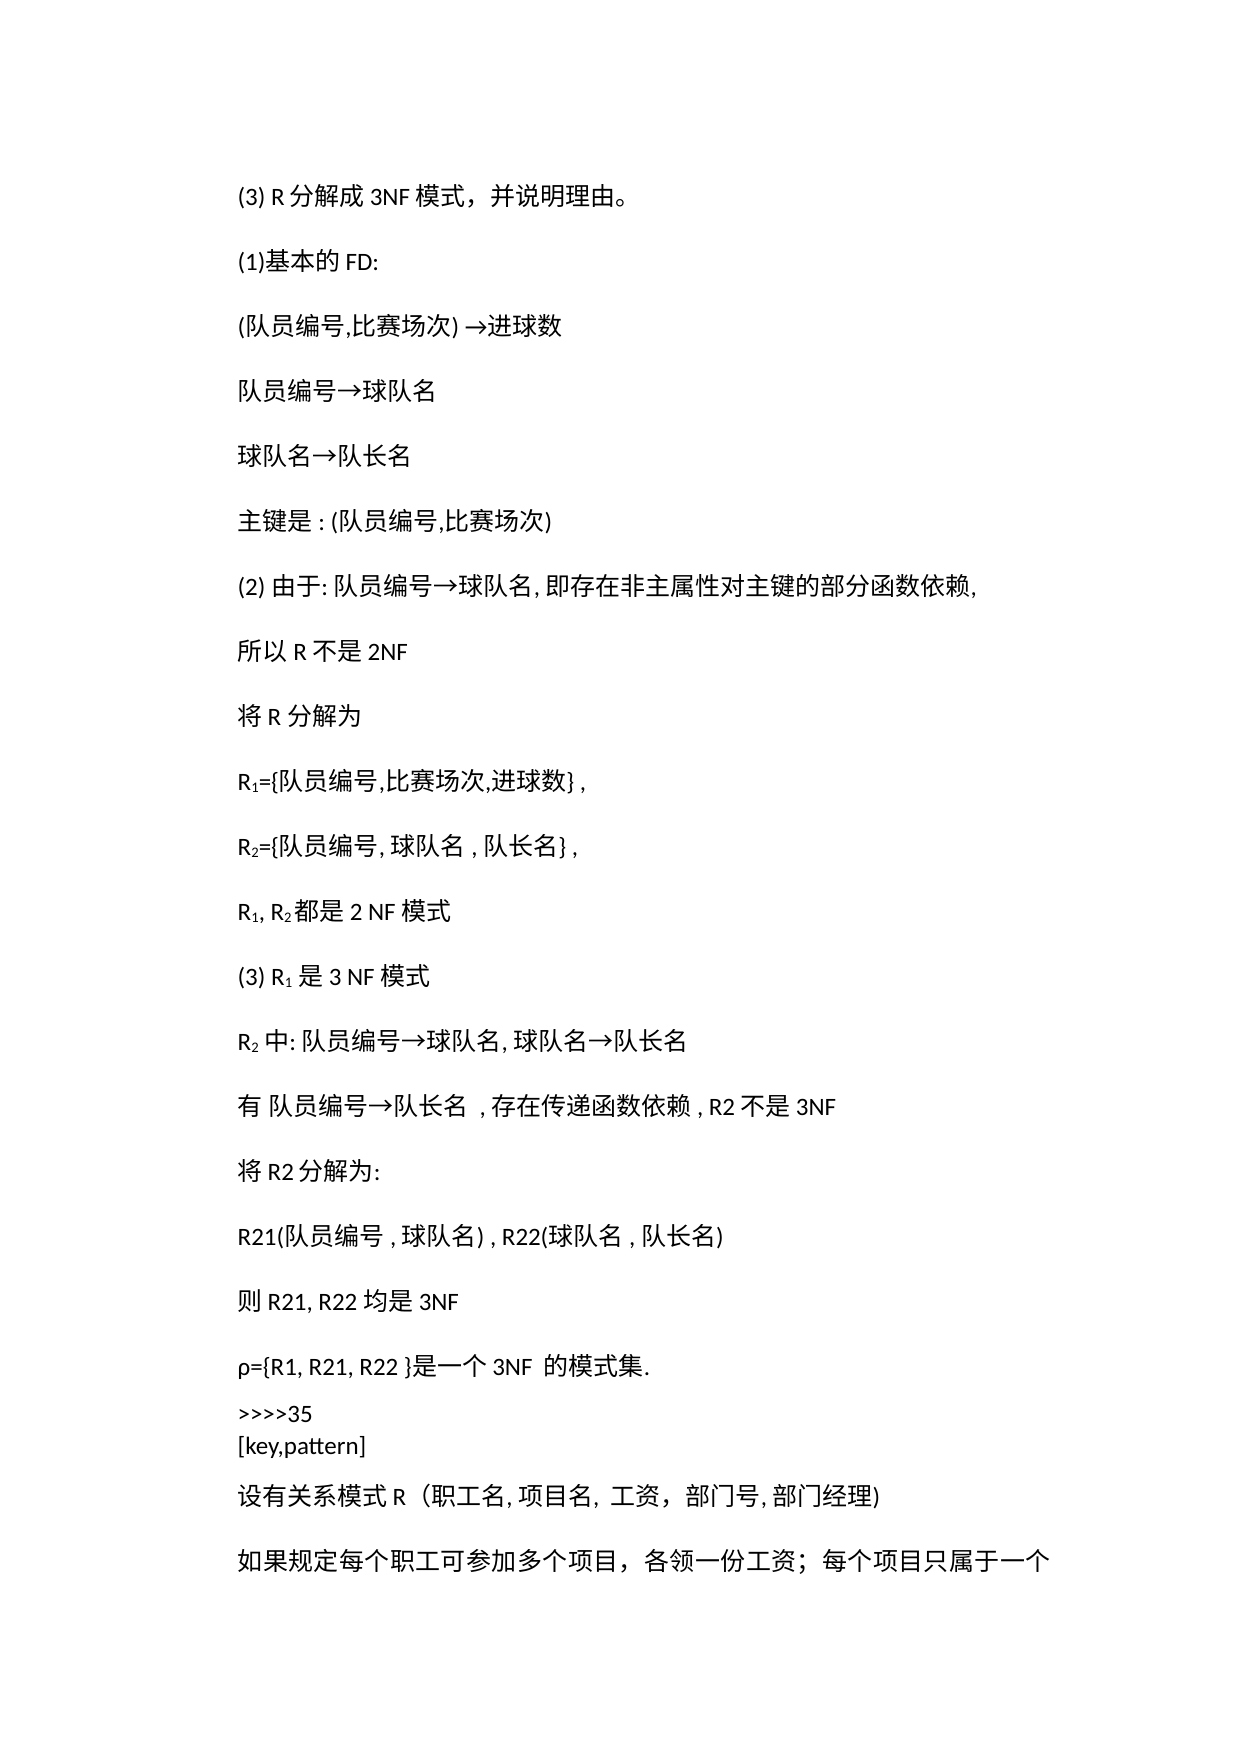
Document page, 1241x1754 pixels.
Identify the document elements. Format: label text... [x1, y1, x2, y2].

text R21(队员编号 , 球队名) , R22(球队名 , 队长名) [187, 1202, 1053, 1267]
text 将R2分解为: [187, 1137, 1053, 1202]
text 设有关系模式R（职工名, 项目名, 工资，部门号, 部门经理) [187, 1462, 1053, 1527]
text 主键是 : (队员编号,比赛场次) [187, 487, 1053, 552]
text (3) R1 是3 NF 模式 [187, 942, 1053, 1007]
text R2 中: 队员编号→球队名, 球队名→队长名 [187, 1007, 1053, 1072]
text R1, R2 都是2 NF 模式 [187, 877, 1053, 942]
text 所以 R 不是2NF [187, 617, 1053, 682]
text 有 队员编号→队长名 , 存在传递函数依赖 , R2不是 3NF [187, 1072, 1053, 1137]
text 队员编号→球队名 [187, 357, 1053, 422]
text >>>>35 [187, 1397, 1053, 1429]
text [key,pattern] [187, 1429, 1053, 1462]
text 将R 分解为 [187, 682, 1053, 747]
text 则R21, R22 均是 3NF [187, 1267, 1053, 1332]
text R1={队员编号,比赛场次,进球数} , [187, 747, 1053, 812]
text (队员编号,比赛场次) →进球数 [187, 292, 1053, 357]
text (1)基本的FD: [187, 227, 1053, 292]
text R2={队员编号, 球队名 , 队长名} , [187, 812, 1053, 877]
text ρ={R1, R21, R22 }是一个3NF 的模式集. [187, 1332, 1053, 1397]
text (3) R分解成3NF模式，并说明理由。 [187, 162, 1053, 227]
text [187, 1527, 1053, 1592]
text (2) 由于: 队员编号→球队名, 即存在非主属性对主键的部分函数依赖, [187, 552, 1053, 617]
text 球队名→队长名 [187, 422, 1053, 487]
